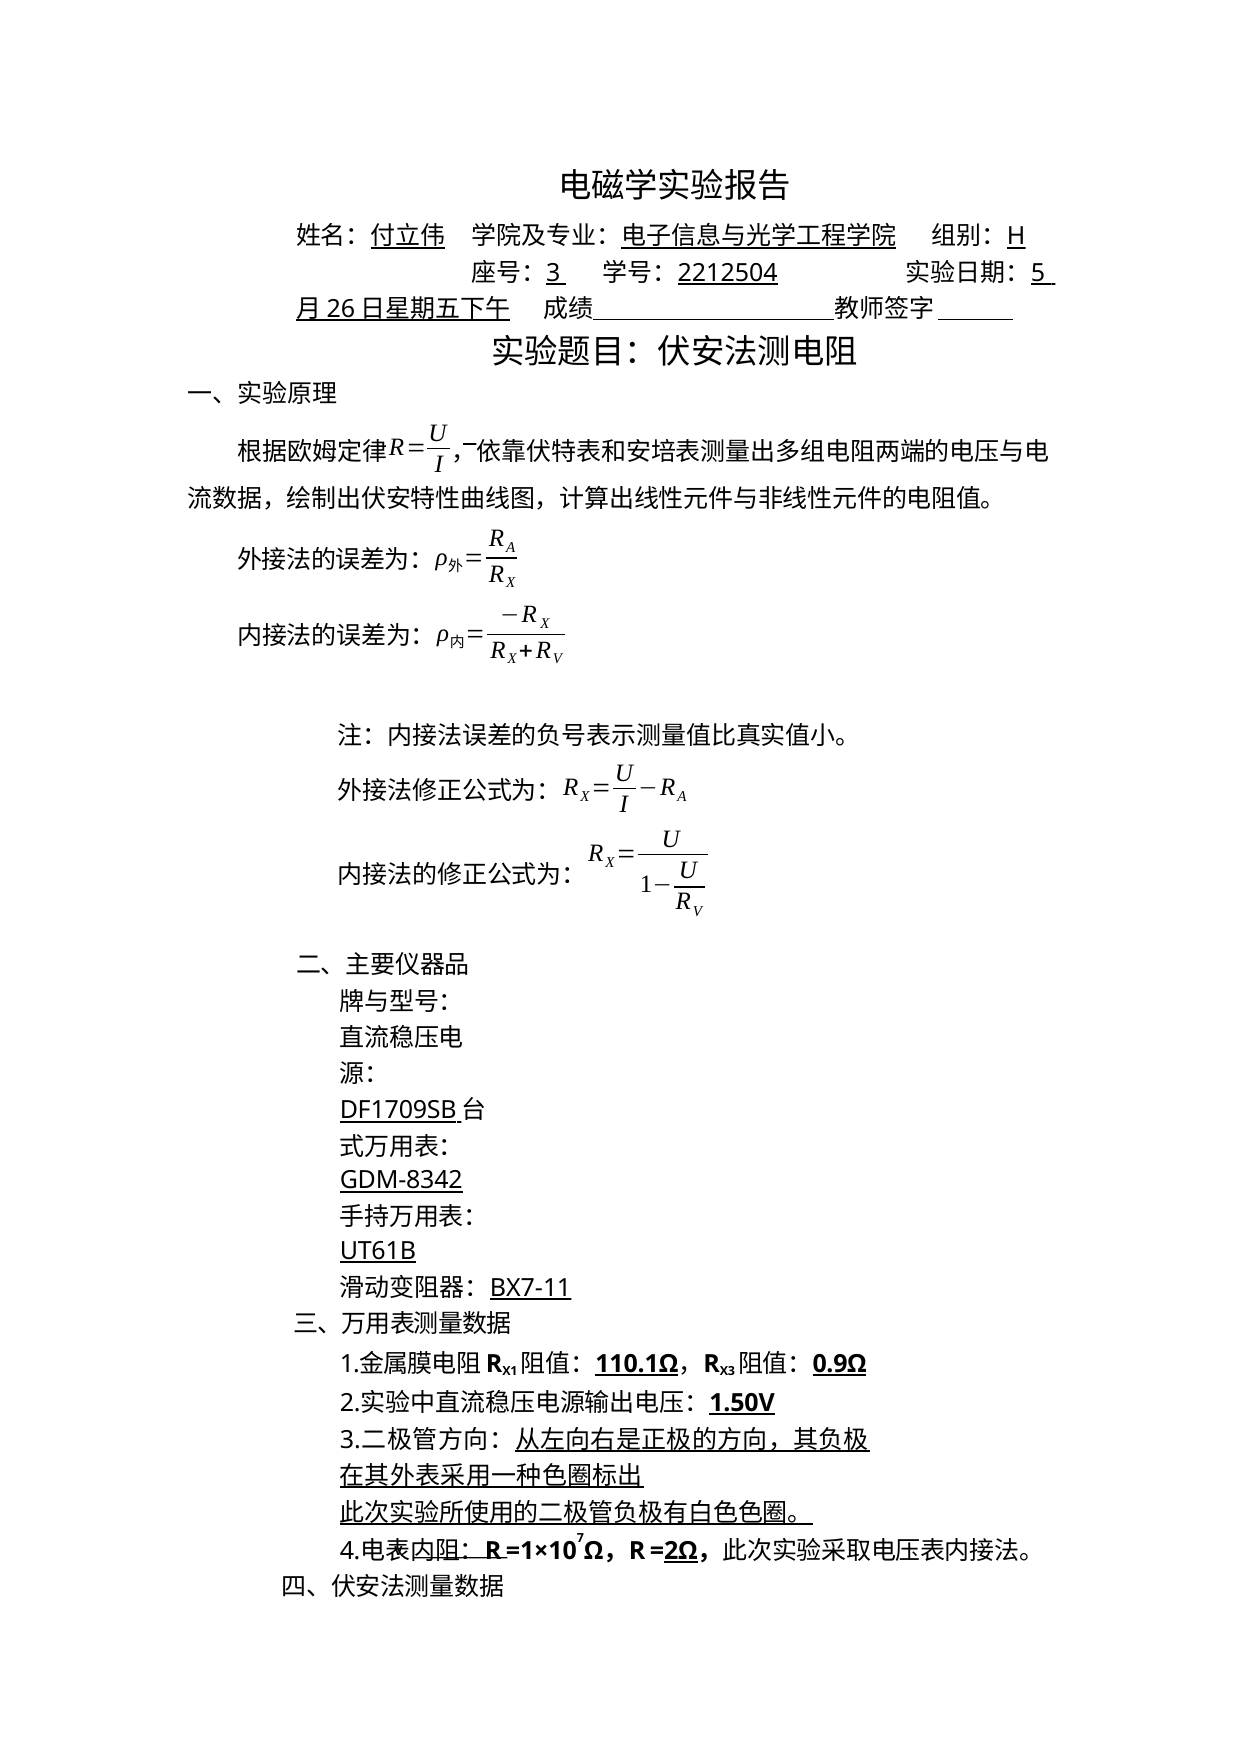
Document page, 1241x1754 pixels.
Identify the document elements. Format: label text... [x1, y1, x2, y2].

text 3.二极管方向：从左向右是正极的方向，其负极在其外表采用一种色圈标出 [339, 1419, 882, 1492]
text 4.电表内阻：R =1×107Ω，R =2Ω，此次实验采取电压表内接法。 [339, 1529, 1053, 1566]
text 姓名：付立伟 学院及专业：电子信息与光学工程学院 组别：H 座号：3 学号：2212504 实验日期：5 月 26日星期五下午 成绩 教师签字 [296, 216, 1053, 324]
text 1.金属膜电阻 RX1 阻值：110.1Ω，RX3 阻值：0.9Ω [339, 1343, 1053, 1382]
text 滑动变阻器：BX7-11 [339, 1267, 581, 1303]
text 四、伏安法测量数据 [187, 1567, 1053, 1603]
text 注：内接法误差的负号表示测量值比真实值小。 [262, 716, 1053, 752]
text 实验题目：伏安法测电阻 [296, 325, 1053, 373]
text 电磁学实验报告 [296, 159, 1053, 207]
text 外接法修正公式为： [262, 759, 1053, 818]
text 三、万用表测量数据 [187, 1304, 1053, 1343]
text 根据欧姆定律，依靠伏特表和安培表测量出多组电阻两端的电压与电流数据，绘制出伏安特性曲线图，计算出线性元件与非线性元件的电阻值。 [187, 419, 1053, 515]
text 一、实验原理 [187, 373, 1053, 410]
text 2.实验中直流稳压电源输出电压：1.50V [339, 1382, 1053, 1419]
text 内接法的修正公式为： [262, 825, 1053, 919]
text 外接法的误差为： [187, 524, 1053, 591]
text 此次实验所使用的二极管负极有白色色圈。 [339, 1492, 1053, 1528]
text 内接法的误差为： [187, 601, 1053, 667]
text 二、主要仪器品牌与型号：直流稳压电源：DF1709SB台式万用表：GDM-8342 手持万用表：UT61B [296, 945, 487, 1267]
